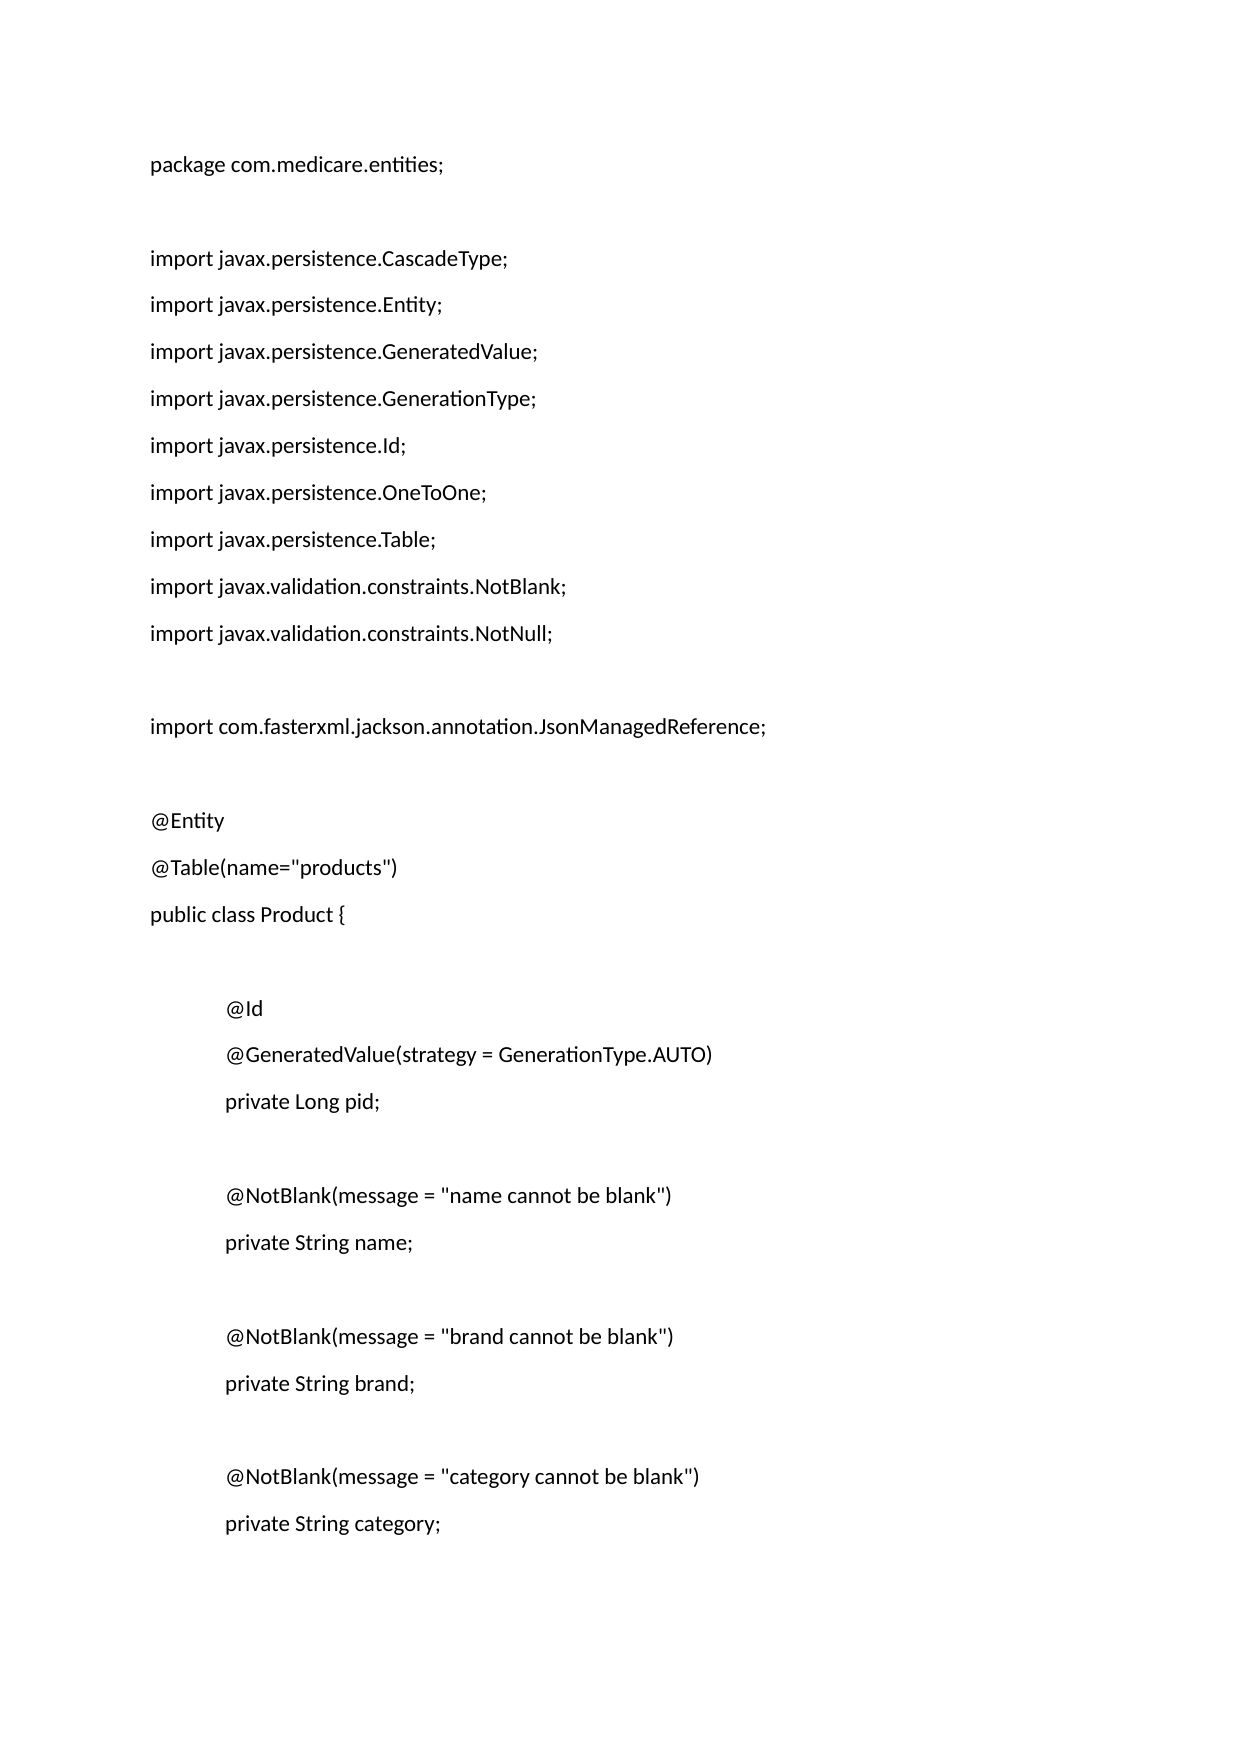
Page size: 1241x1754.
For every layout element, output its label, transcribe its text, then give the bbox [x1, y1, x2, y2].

text private String category; [150, 1509, 1090, 1537]
text import javax.persistence.Id; [150, 431, 1090, 459]
text import javax.validation.constraints.NotBlank; [150, 572, 1090, 600]
text import javax.persistence.GenerationType; [150, 384, 1090, 412]
text import javax.persistence.OneToOne; [150, 478, 1090, 506]
text private String name; [150, 1228, 1090, 1256]
text @Table(name="products") [150, 853, 1090, 881]
text @NotBlank(message = "brand cannot be blank") [150, 1322, 1090, 1350]
text @NotBlank(message = "category cannot be blank") [150, 1462, 1090, 1491]
text package com.medicare.entities; [150, 150, 1090, 178]
text import com.fasterxml.jackson.annotation.JsonManagedReference; [150, 712, 1090, 741]
text import javax.persistence.Table; [150, 525, 1090, 553]
text import javax.persistence.CascadeType; [150, 244, 1090, 272]
text private Long pid; [150, 1087, 1090, 1116]
text @NotBlank(message = "name cannot be blank") [150, 1181, 1090, 1209]
text import javax.persistence.GeneratedValue; [150, 337, 1090, 366]
text @GeneratedValue(strategy = GenerationType.AUTO) [150, 1041, 1090, 1069]
text import javax.persistence.Entity; [150, 291, 1090, 319]
text @Id [150, 994, 1090, 1022]
text public class Product { [150, 900, 1090, 928]
text import javax.validation.constraints.NotNull; [150, 619, 1090, 647]
text @Entity [150, 806, 1090, 834]
text private String brand; [150, 1369, 1090, 1397]
